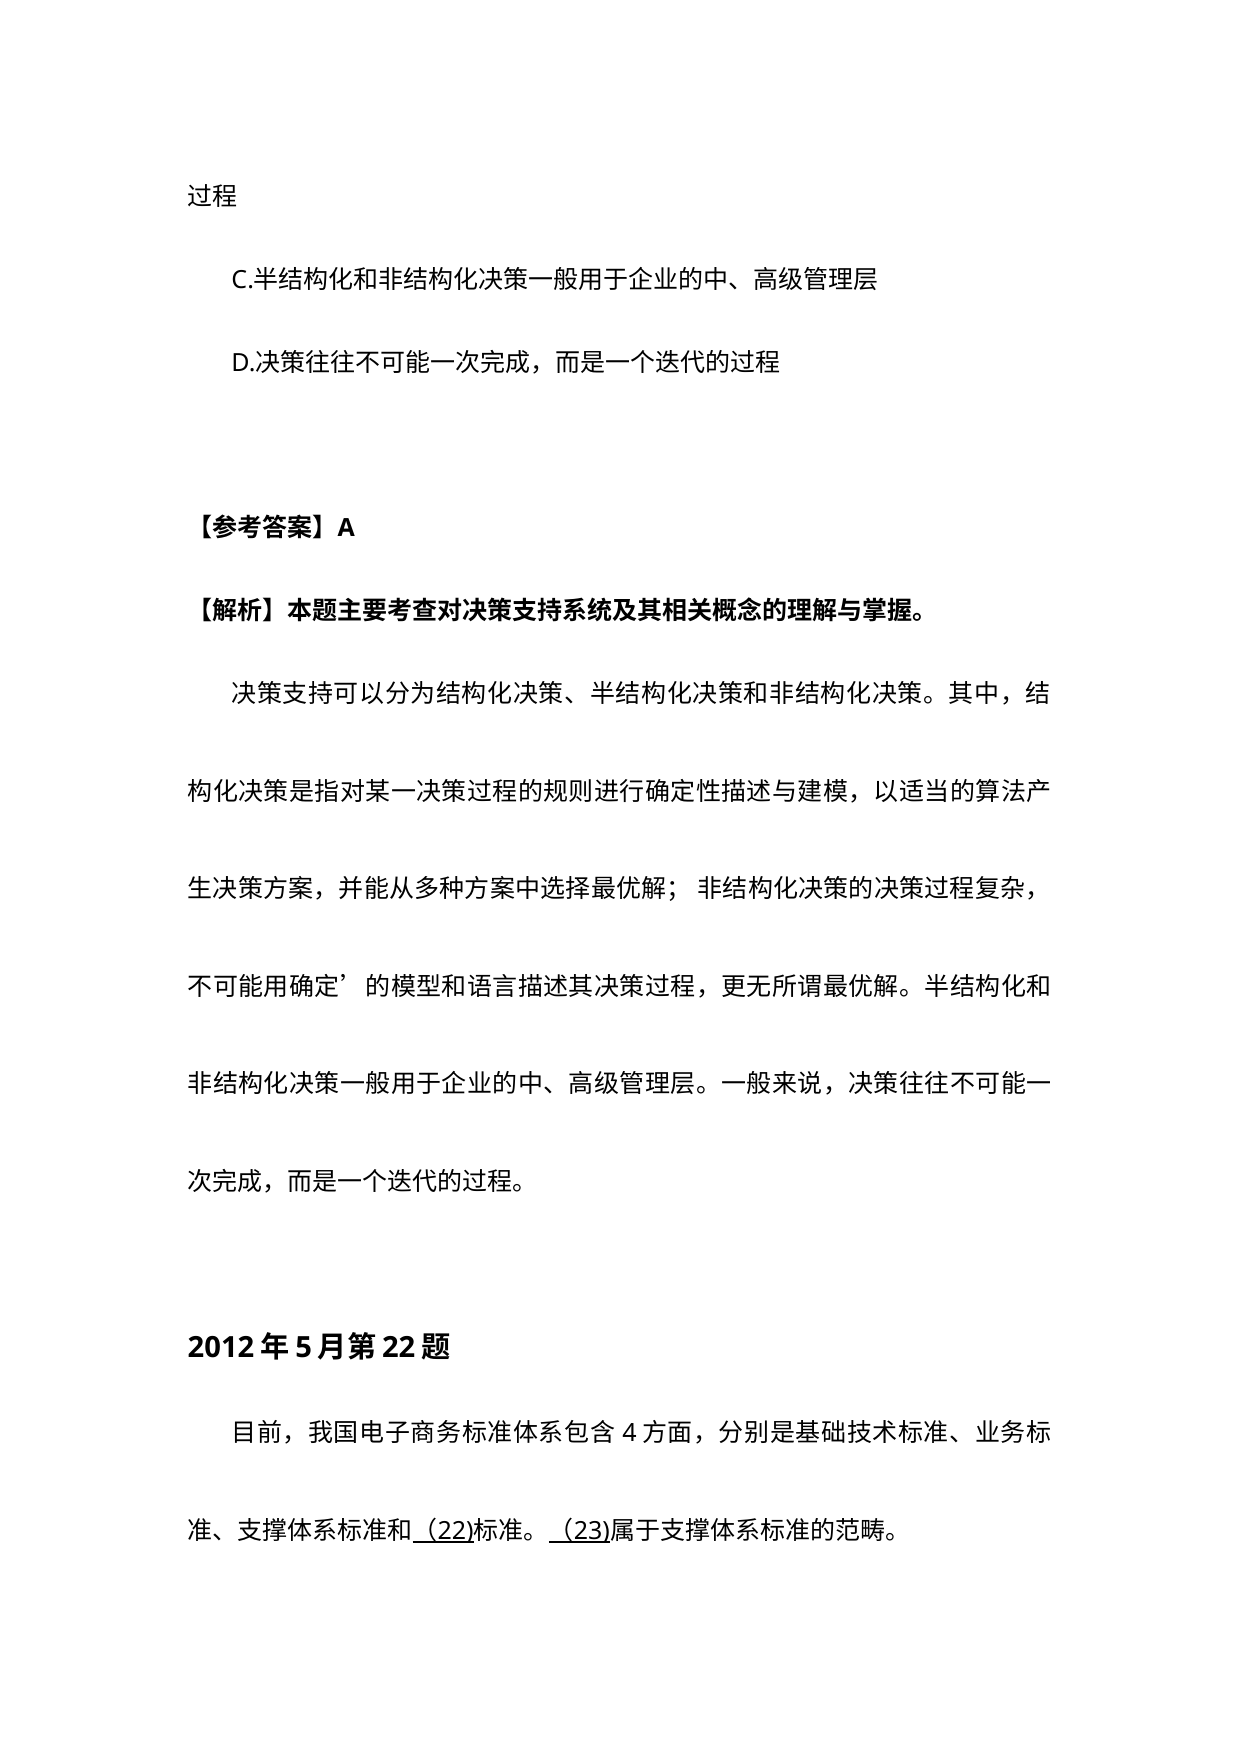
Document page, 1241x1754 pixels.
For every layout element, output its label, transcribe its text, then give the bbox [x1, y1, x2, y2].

text 【参考答案】A [187, 493, 1053, 558]
text 【解析】本题主要考查对决策支持系统及其相关概念的理解与掌握。 [187, 576, 1053, 641]
text 目前，我国电子商务标准体系包含4方面，分别是基础技术标准、业务标准、支撑体系标准和（22)标准。（23)属于支撑体系标准的范畴。 [187, 1398, 1053, 1561]
text D.决策往往不可能一次完成，而是一个迭代的过程 [187, 328, 1053, 393]
text C.半结构化和非结构化决策一般用于企业的中、高级管理层 [187, 245, 1053, 310]
text 决策支持可以分为结构化决策、半结构化决策和非结构化决策。其中，结构化决策是指对某一决策过程的规则进行确定性描述与建模，以适当的算法产生决策方案，并能从多种方案中选择最优解； 非结构化决策的决策过程复杂，不可能用确定’的模型和语言描述其决策过程，更无所谓最优解。半结构化和非结构化决策一般用于企业的中、高级管理层。一般来说，决策往往不可能一次完成，而是一个迭代的过程。 [187, 659, 1053, 1212]
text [187, 162, 1053, 227]
text 2012年5月第22题 [187, 1312, 1053, 1377]
